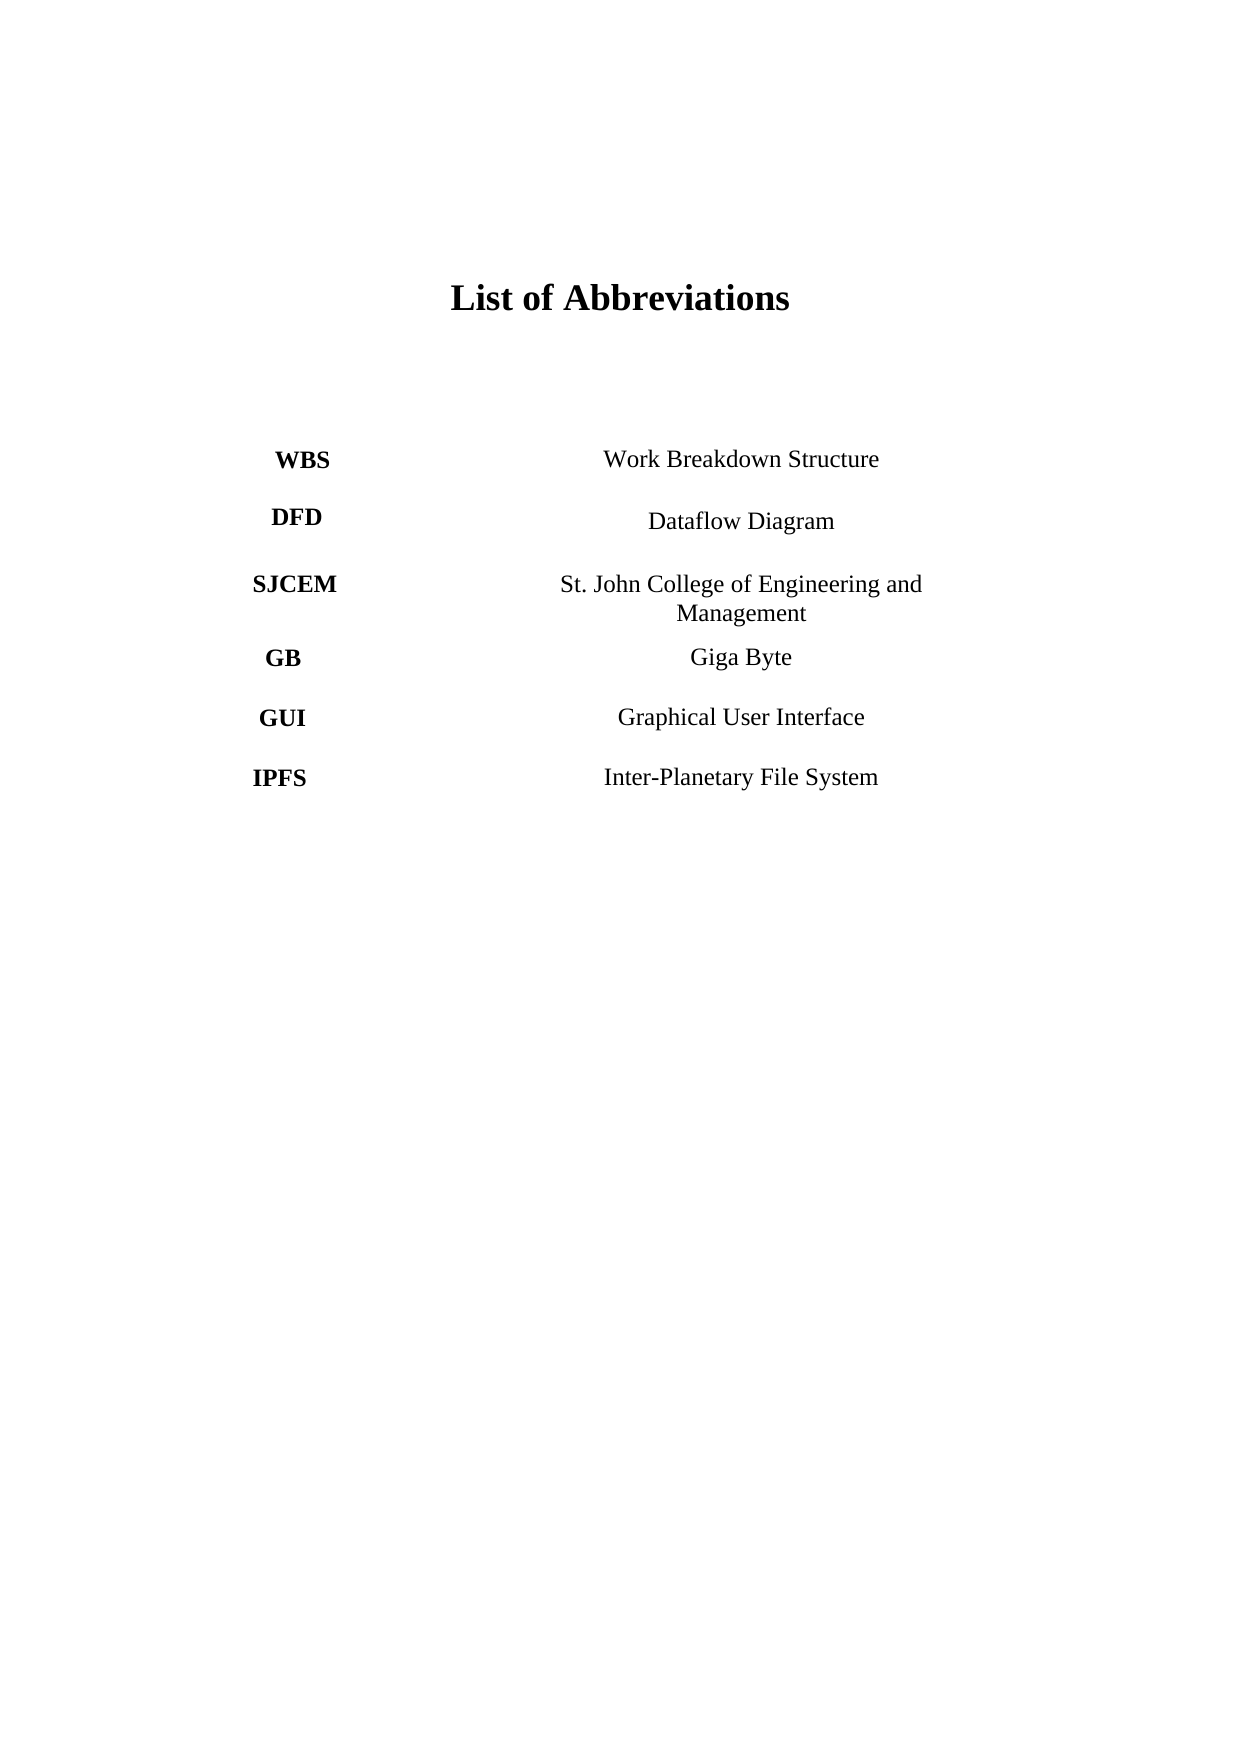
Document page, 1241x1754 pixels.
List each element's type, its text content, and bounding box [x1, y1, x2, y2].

table_cell Graphical User Interface [409, 686, 1012, 747]
table_header WBS [220, 431, 409, 488]
table_cell Inter-Planetary File System [409, 747, 1012, 807]
table_cell GUI [220, 686, 409, 747]
table_cell St. John College of Engineering and Management [409, 553, 1012, 626]
text List of Abbreviations [448, 275, 792, 318]
table_cell GB [220, 626, 409, 686]
table_cell Giga Byte [409, 626, 1012, 686]
table_header Work Breakdown Structure [409, 431, 1012, 488]
table_cell SJCEM [220, 553, 409, 626]
table_cell DFD [220, 488, 409, 553]
table_cell Dataflow Diagram [409, 488, 1012, 553]
table_cell IPFS [220, 747, 409, 807]
